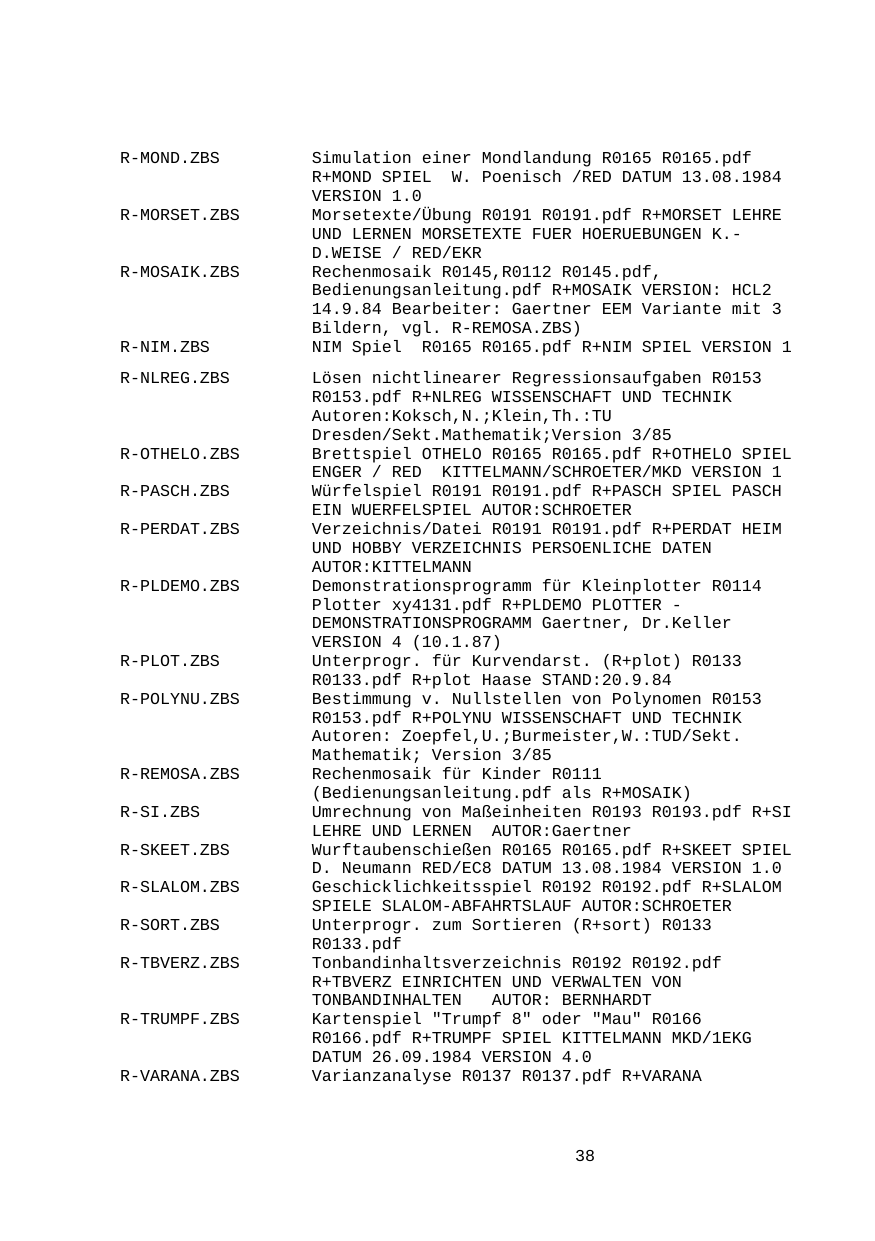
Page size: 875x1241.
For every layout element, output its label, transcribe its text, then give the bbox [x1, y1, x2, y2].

table_cell R-PERDAT.ZBS [113, 521, 304, 577]
table_cell R-MORSET.ZBS [113, 207, 304, 263]
table_cell R-SKEET.ZBS [113, 841, 304, 879]
table_cell Lösen nichtlinearer Regressionsaufgaben R0153 R0153.pdf R+NLREG WISSENSCHAFT UND TECHNIK Autoren:Koksch,N.;Klein,Th.:TU Dresden/Sekt.Mathematik;Version 3/85 [304, 370, 807, 445]
table_cell R-NIM.ZBS [113, 339, 304, 370]
table_cell R-MOND.ZBS [113, 150, 304, 207]
table_cell Unterprogr. für Kurvendarst. (R+plot) R0133 R0133.pdf R+plot Haase STAND:20.9.84 [304, 653, 807, 690]
table_cell Rechenmosaik R0145,R0112 R0145.pdf, Bedienungsanleitung.pdf R+MOSAIK VERSION: HCL2 14.9.84 Bearbeiter: Gaertner EEM Variante mit 3 Bildern, vgl. R-REMOSA.ZBS) [304, 263, 807, 338]
table_cell Bestimmung v. Nullstellen von Polynomen R0153 R0153.pdf R+POLYNU WISSENSCHAFT UND TECHNIK Autoren: Zoepfel,U.;Burmeister,W.:TUD/Sekt. Mathematik; Version 3/85 [304, 690, 807, 766]
table_cell Unterprogr. zum Sortieren (R+sort) R0133 R0133.pdf [304, 917, 807, 954]
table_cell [304, 1068, 807, 1090]
table_cell R-POLYNU.ZBS [113, 690, 304, 766]
table_cell Simulation einer Mondlandung R0165 R0165.pdf R+MOND SPIEL W. Poenisch /RED DATUM 13.08.1984 VERSION 1.0 [304, 150, 807, 207]
table_cell Kartenspiel "Trumpf 8" oder "Mau" R0166 R0166.pdf R+TRUMPF SPIEL KITTELMANN MKD/1EKG DATUM 26.09.1984 VERSION 4.0 [304, 1011, 807, 1067]
table_cell R-PLDEMO.ZBS [113, 577, 304, 653]
table_cell R-OTHELO.ZBS [113, 445, 304, 483]
table_cell Verzeichnis/Datei R0191 R0191.pdf R+PERDAT HEIM UND HOBBY VERZEICHNIS PERSOENLICHE DATEN AUTOR:KITTELMANN [304, 521, 807, 577]
table_cell R-SI.ZBS [113, 804, 304, 841]
table_cell R-TBVERZ.ZBS [113, 954, 304, 1011]
table_cell R-REMOSA.ZBS [113, 766, 304, 803]
table_cell R-SORT.ZBS [113, 917, 304, 954]
table_cell R-PASCH.ZBS [113, 483, 304, 521]
table_cell Wurftaubenschießen R0165 R0165.pdf R+SKEET SPIEL D. Neumann RED/EC8 DATUM 13.08.1984 VERSION 1.0 [304, 841, 807, 879]
table_cell Umrechnung von Maßeinheiten R0193 R0193.pdf R+SI LEHRE UND LERNEN AUTOR:Gaertner [304, 804, 807, 841]
table_cell Morsetexte/Übung R0191 R0191.pdf R+MORSET LEHRE UND LERNEN MORSETEXTE FUER HOERUEBUNGEN K.-D.WEISE / RED/EKR [304, 207, 807, 263]
table_cell Geschicklichkeitsspiel R0192 R0192.pdf R+SLALOM SPIELE SLALOM-ABFAHRTSLAUF AUTOR:SCHROETER [304, 879, 807, 917]
table_cell R-TRUMPF.ZBS [113, 1011, 304, 1067]
table_cell Rechenmosaik für Kinder R0111 (Bedienungsanleitung.pdf als R+MOSAIK) [304, 766, 807, 803]
table_cell R-NLREG.ZBS [113, 370, 304, 445]
table_cell Tonbandinhaltsverzeichnis R0192 R0192.pdf R+TBVERZ EINRICHTEN UND VERWALTEN VON TONBANDINHALTEN AUTOR: BERNHARDT [304, 954, 807, 1011]
table_cell R-PLOT.ZBS [113, 653, 304, 690]
table_cell NIM Spiel R0165 R0165.pdf R+NIM SPIEL VERSION 1 [304, 339, 807, 370]
table_cell R-MOSAIK.ZBS [113, 263, 304, 338]
table_cell R-SLALOM.ZBS [113, 879, 304, 917]
table_cell R-VARANA.ZBS [113, 1068, 304, 1090]
table_cell Brettspiel OTHELO R0165 R0165.pdf R+OTHELO SPIEL ENGER / RED KITTELMANN/SCHROETER/MKD VERSION 1 [304, 445, 807, 483]
table_cell Würfelspiel R0191 R0191.pdf R+PASCH SPIEL PASCH EIN WUERFELSPIEL AUTOR:SCHROETER [304, 483, 807, 521]
table_cell Demonstrationsprogramm für Kleinplotter R0114 Plotter xy4131.pdf R+PLDEMO PLOTTER - DEMONSTRATIONSPROGRAMM Gaertner, Dr.Keller VERSION 4 (10.1.87) [304, 577, 807, 653]
